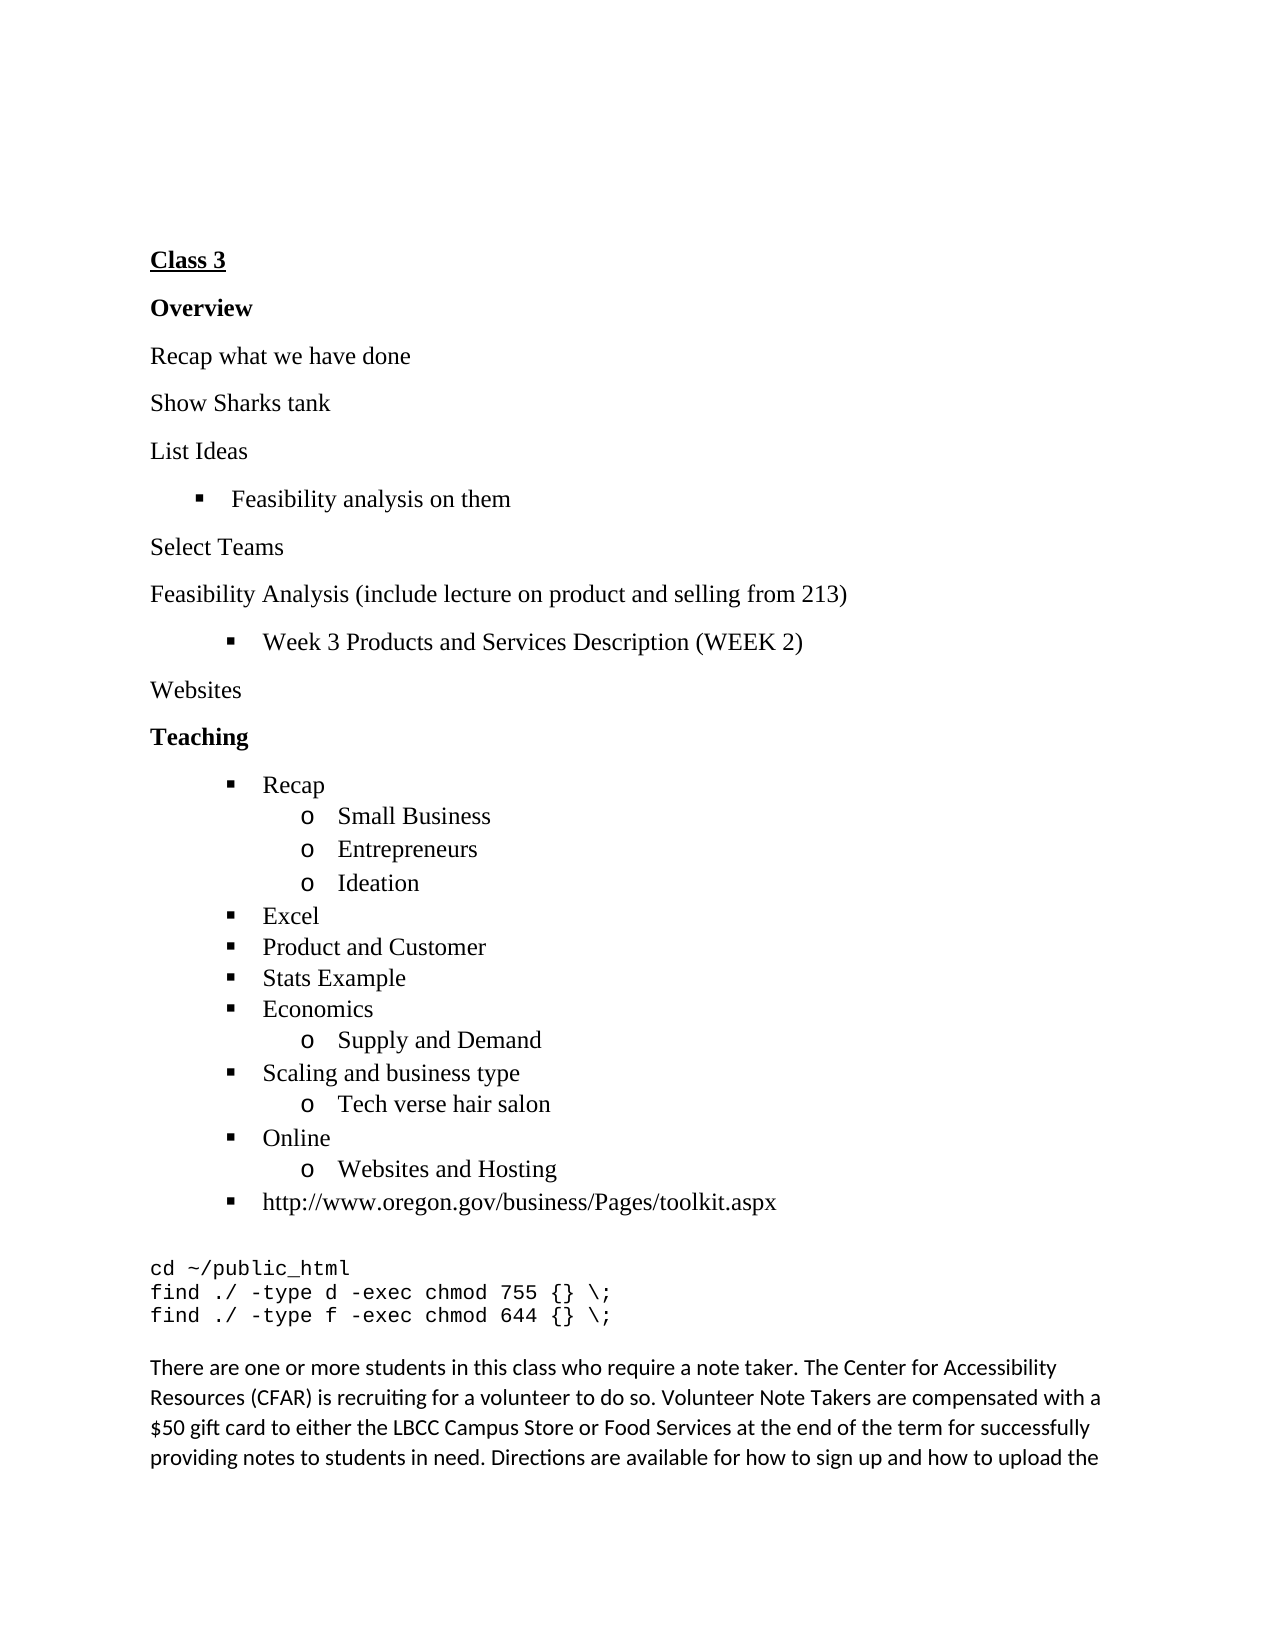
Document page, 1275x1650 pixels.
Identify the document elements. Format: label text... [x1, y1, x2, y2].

list Scaling and business type [225, 1058, 1125, 1087]
text Overview [150, 293, 1125, 322]
text Teaching [150, 722, 1125, 751]
list Recap [225, 770, 1125, 799]
list Online [225, 1123, 1125, 1151]
list Week 3 Products and Services Description (WEEK 2) [225, 627, 1125, 656]
list Supply and Demand [300, 1025, 1125, 1056]
text Class 3 [150, 245, 1125, 274]
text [150, 1353, 1125, 1471]
list Entrepreneurs [300, 834, 1125, 865]
text Feasibility Analysis (include lecture on product and selling from 213) [150, 579, 1125, 608]
list Economics [225, 994, 1125, 1023]
text Show Sharks tank [150, 388, 1125, 417]
text List Ideas [150, 436, 1125, 465]
list http://www.oregon.gov/business/Pages/toolkit.aspx [225, 1187, 1125, 1216]
text Recap what we have done [150, 341, 1125, 369]
list Product and Customer [225, 932, 1125, 961]
list Excel [225, 901, 1125, 930]
list Ideation [300, 868, 1125, 898]
list Websites and Hosting [300, 1154, 1125, 1184]
text cd ~/public_html find ./ -type d -exec chmod 755 {} \; find ./ -type f -exec chmod 644 {} \; [150, 1234, 1125, 1329]
list Stats Example [225, 963, 1125, 992]
list Tech verse hair salon [300, 1089, 1125, 1120]
list Small Business [300, 801, 1125, 832]
text Select Teams [150, 532, 1125, 560]
list Feasibility analysis on them [194, 484, 1125, 513]
text Websites [150, 675, 1125, 703]
